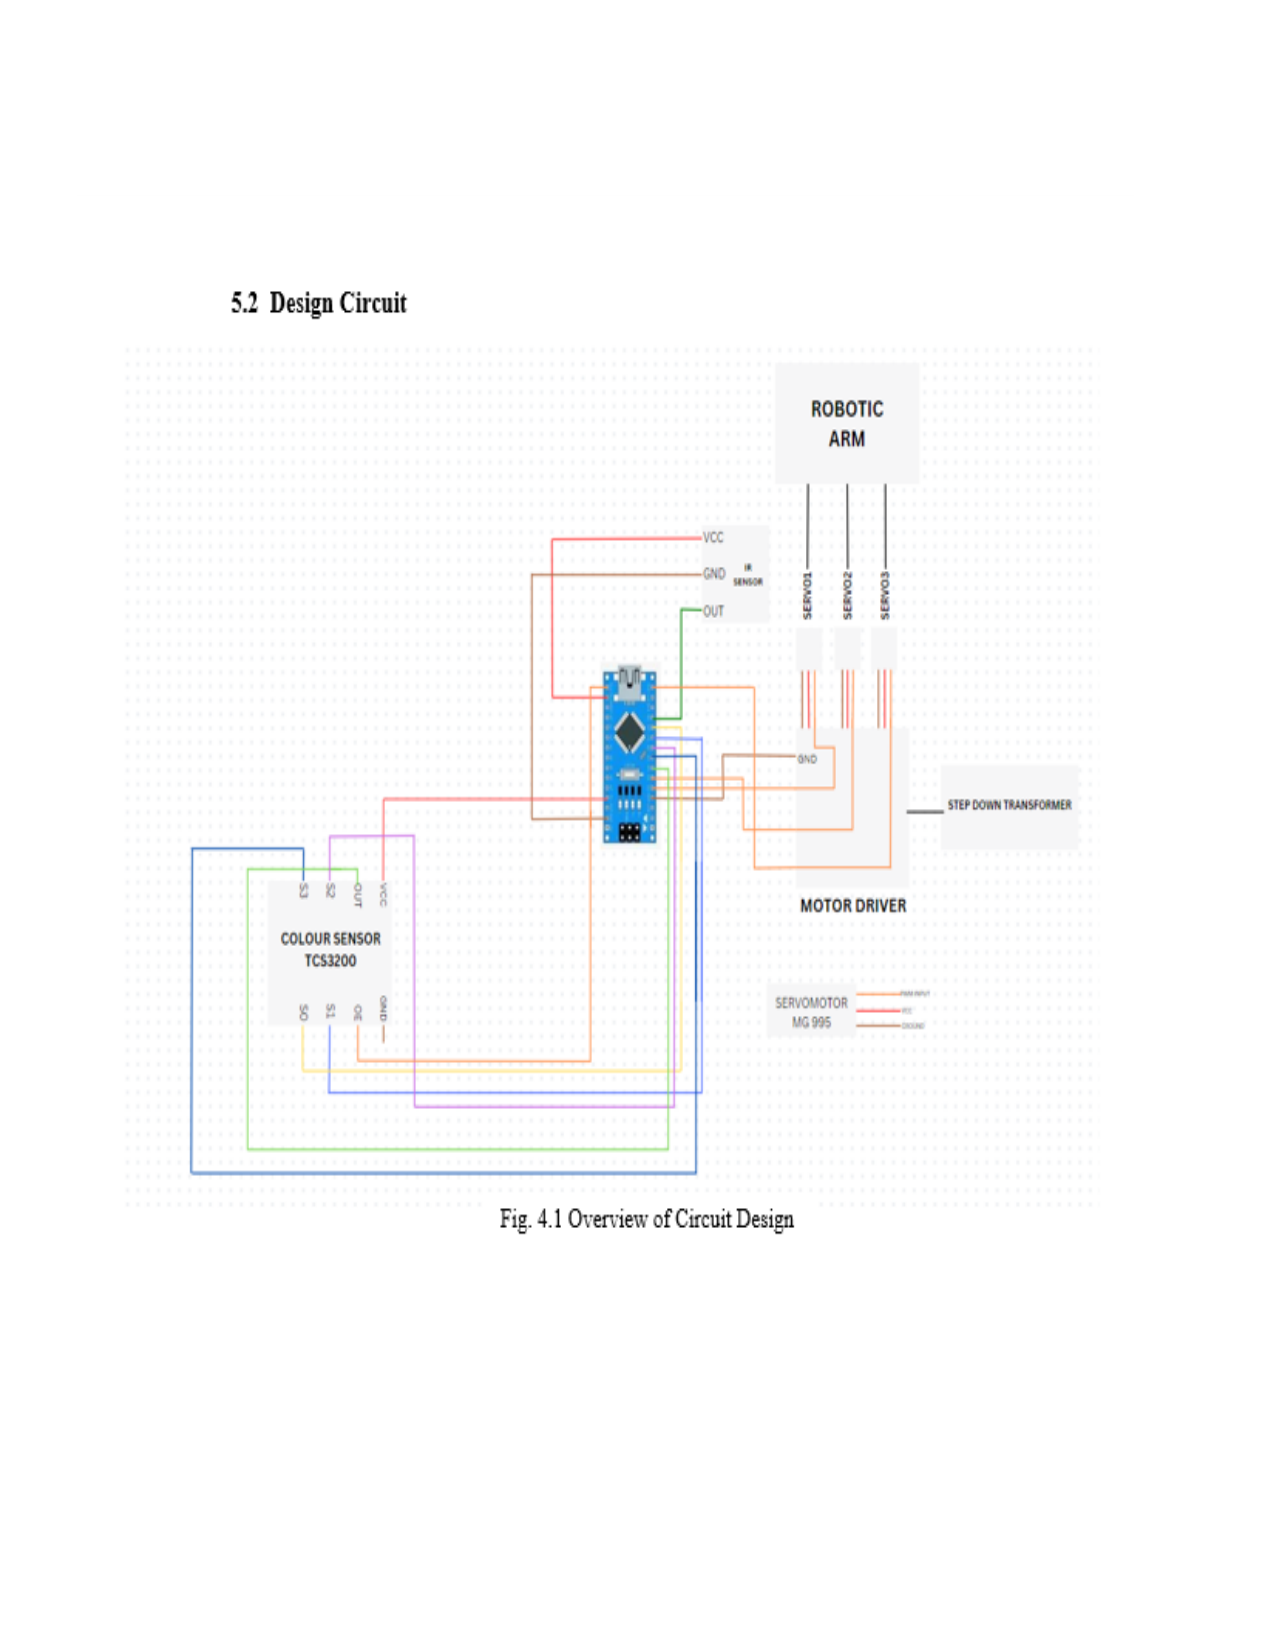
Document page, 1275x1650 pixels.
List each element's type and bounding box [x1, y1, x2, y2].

picture [76, 195, 1134, 1322]
